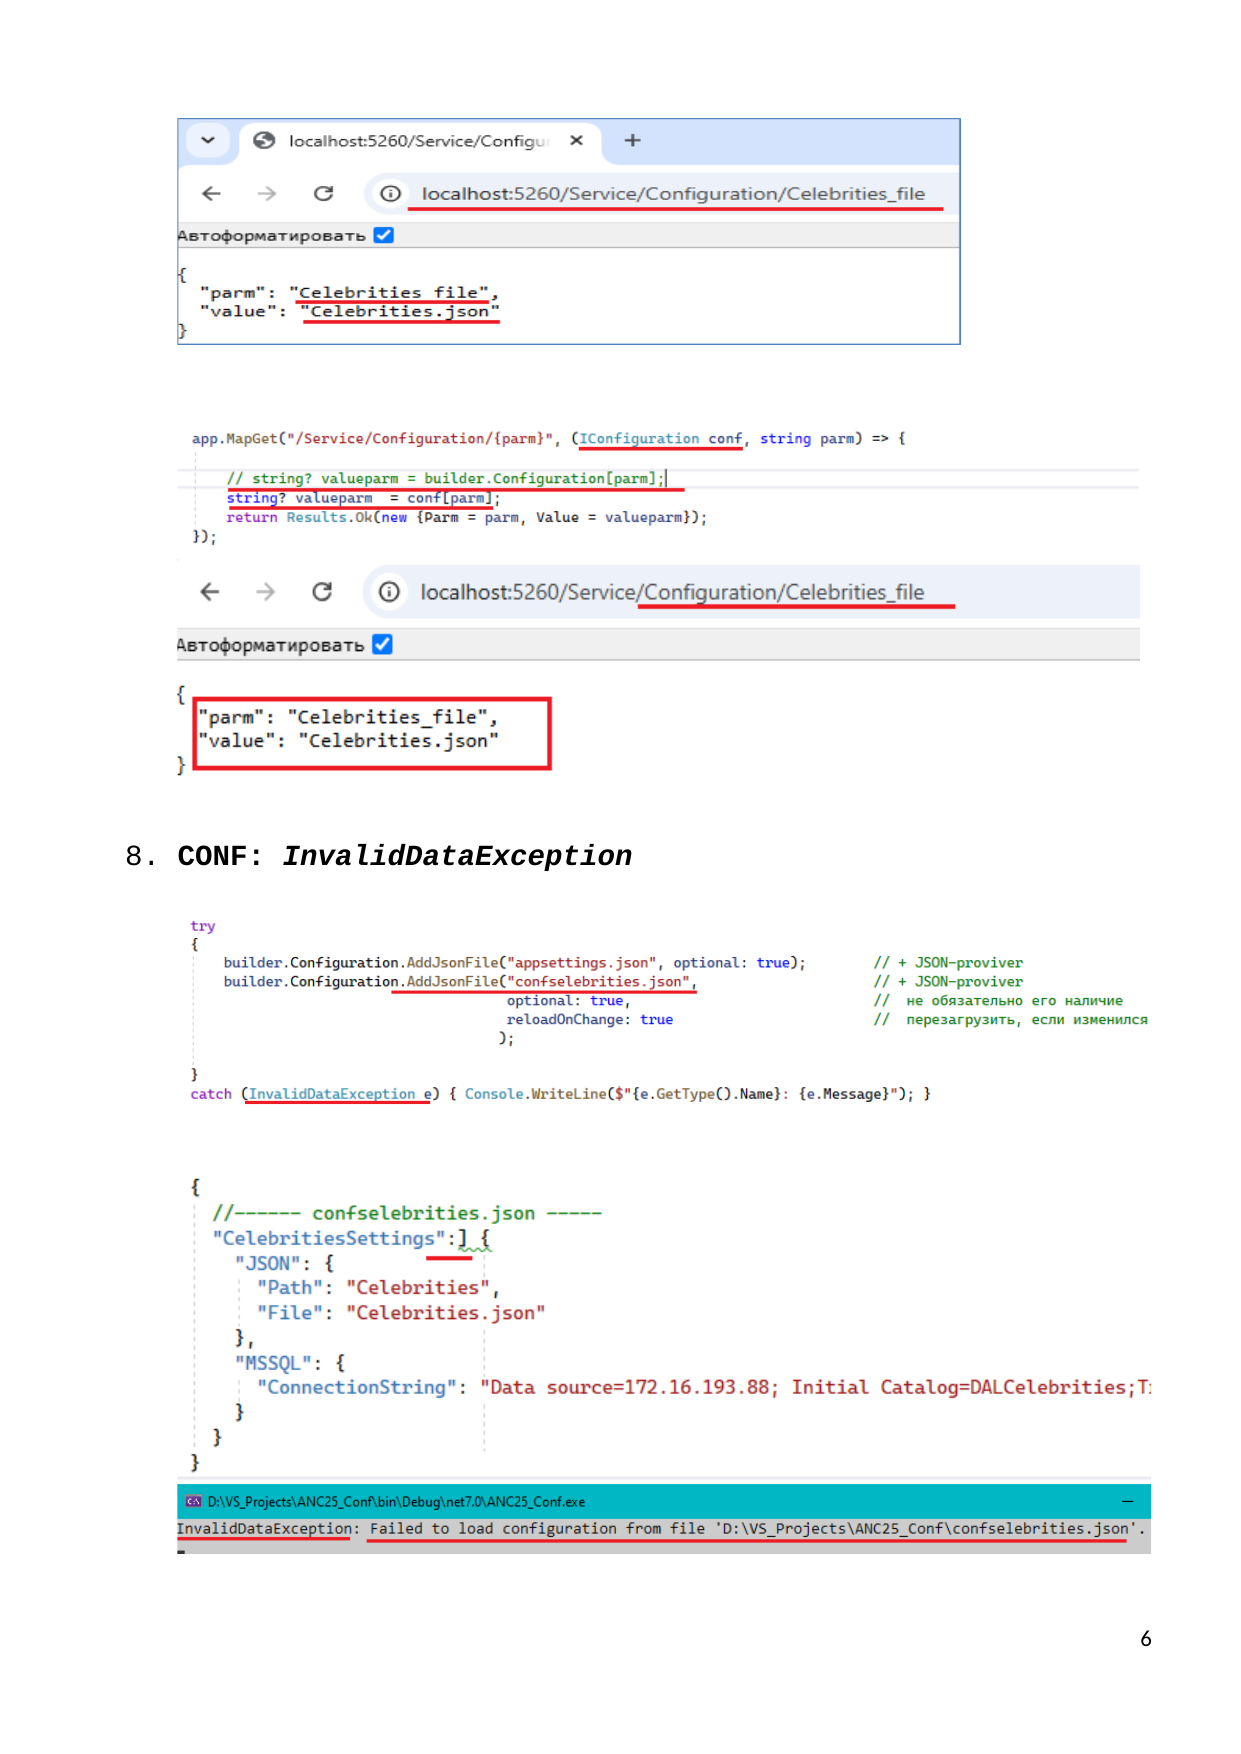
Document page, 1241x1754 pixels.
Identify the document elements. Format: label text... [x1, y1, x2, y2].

picture [177, 118, 961, 345]
list CONF: InvalidDataException [177, 841, 1152, 874]
picture [177, 916, 1152, 1124]
picture [177, 1484, 1152, 1554]
picture [177, 1166, 1152, 1481]
picture [177, 424, 1139, 556]
picture [177, 559, 1140, 799]
